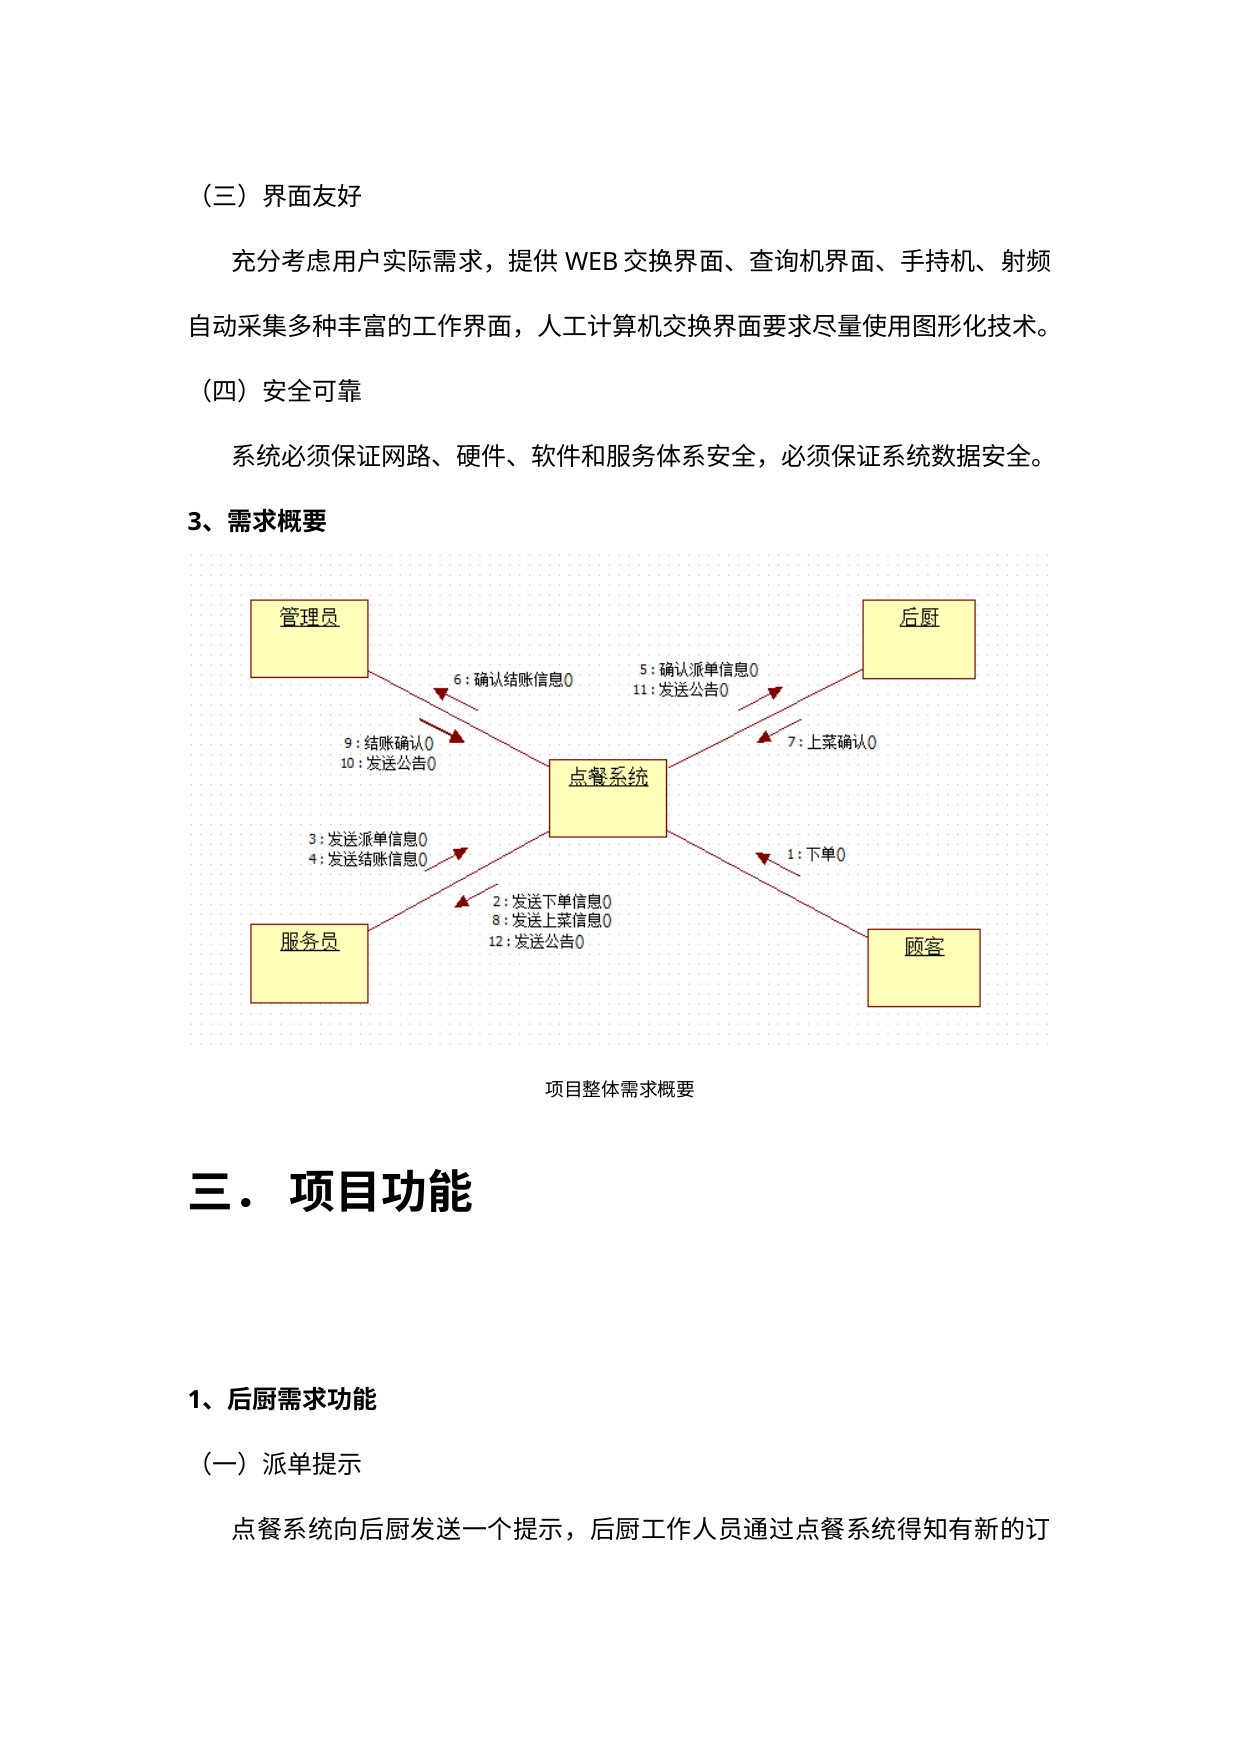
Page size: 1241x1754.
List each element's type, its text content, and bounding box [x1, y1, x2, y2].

text 3、需求概要 [187, 487, 1053, 552]
picture [187, 552, 1053, 1051]
text 项目整体需求概要 [187, 1072, 1053, 1104]
text 充分考虑用户实际需求，提供WEB交换界面、查询机界面、手持机、射频自动采集多种丰富的工作界面，人工计算机交换界面要求尽量使用图形化技术。 [187, 227, 1053, 357]
subtitle 三． 项目功能 [187, 1140, 1053, 1237]
text （四）安全可靠 [187, 357, 1053, 422]
text （三）界面友好 [187, 162, 1053, 227]
text 1、后厨需求功能 [187, 1365, 1053, 1430]
text （一）派单提示 [187, 1430, 1053, 1495]
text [187, 1495, 1053, 1560]
text 系统必须保证网路、硬件、软件和服务体系安全，必须保证系统数据安全。 [187, 422, 1053, 487]
